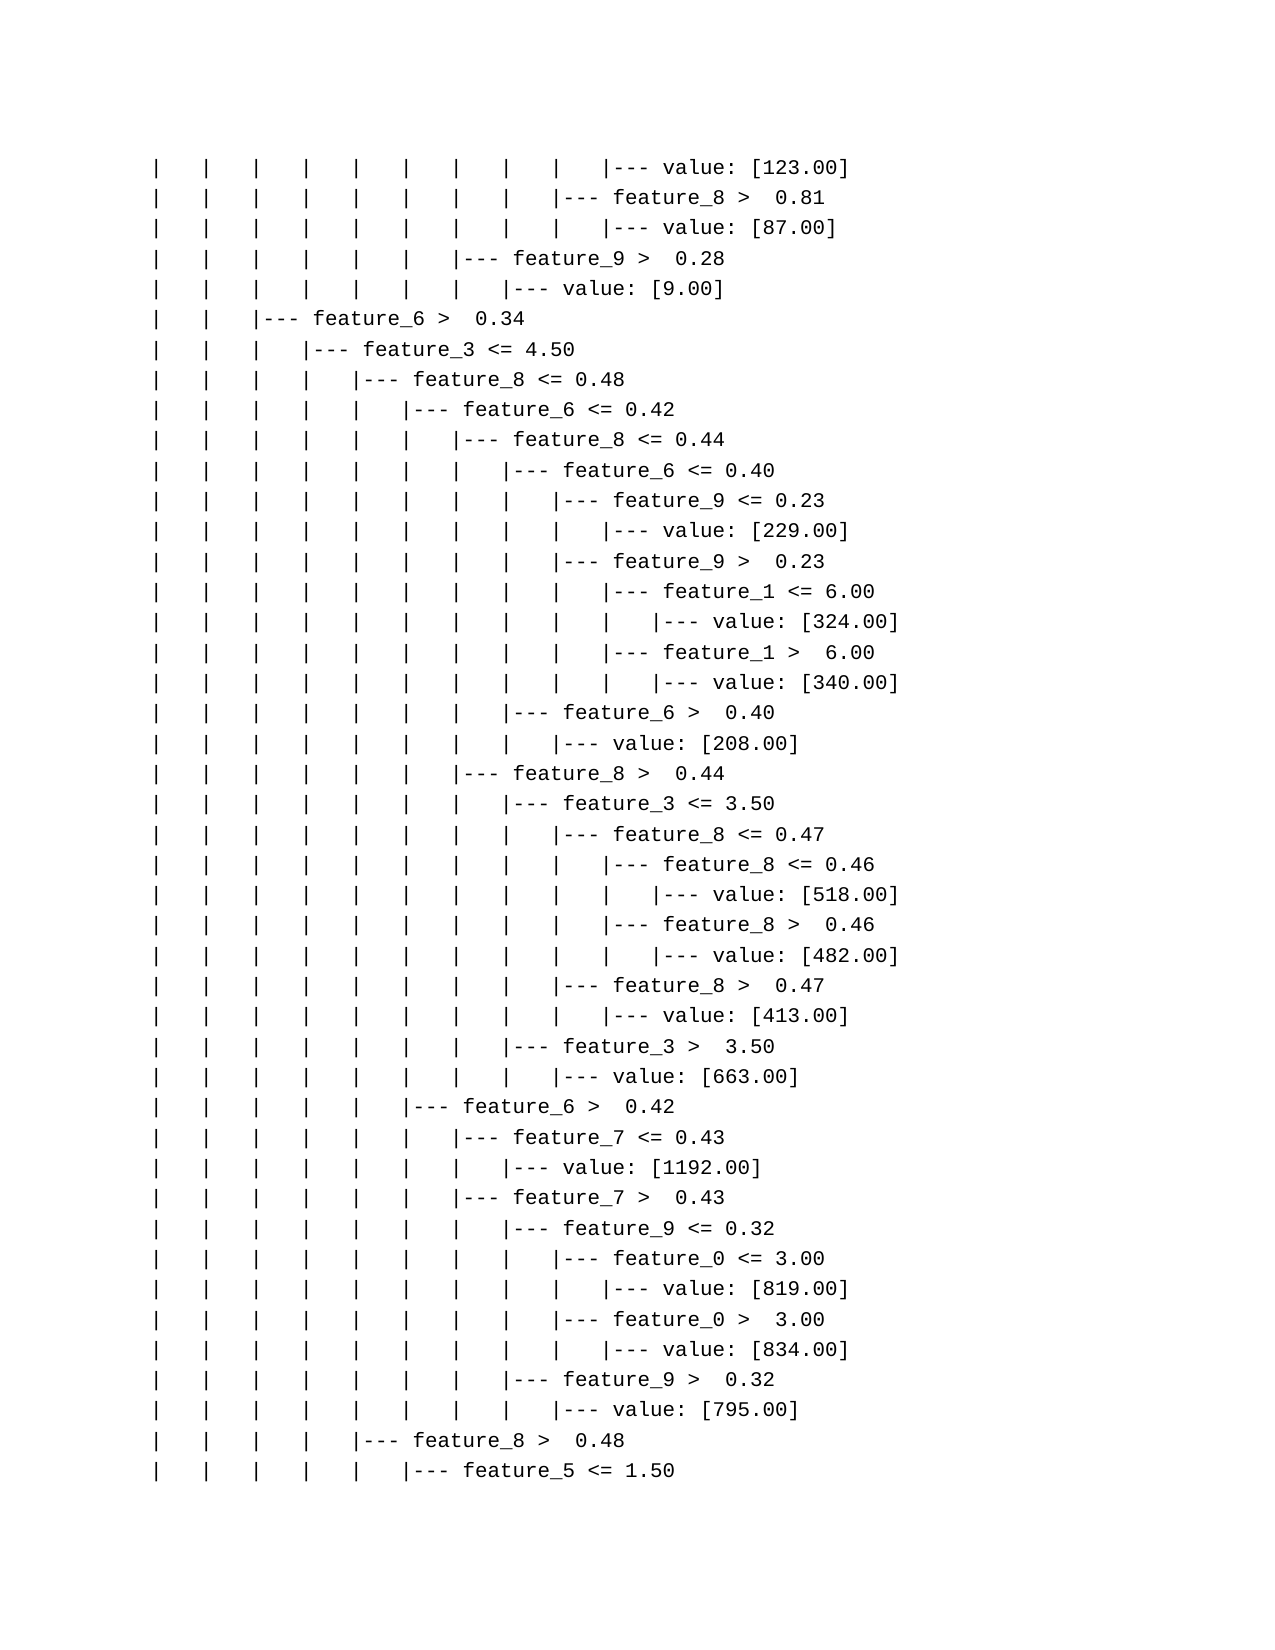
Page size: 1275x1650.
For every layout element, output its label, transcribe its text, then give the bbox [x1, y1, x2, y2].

text | | | | |--- feature_8 > 0.48 [150, 1423, 1125, 1453]
text | | | | | |--- feature_6 <= 0.42 [150, 392, 1125, 423]
text | | | | | | | | | | |--- value: [518.00] [150, 877, 1125, 908]
text | | |--- feature_6 > 0.34 [150, 302, 1125, 332]
text | | | | | | | | |--- feature_0 > 3.00 [150, 1302, 1125, 1332]
text | | | | | | | | |--- feature_9 > 0.23 [150, 544, 1125, 574]
text | | | | | |--- feature_6 > 0.42 [150, 1090, 1125, 1120]
text | | | | | | | | | |--- value: [87.00] [150, 211, 1125, 241]
text | | | | | | |--- feature_8 > 0.44 [150, 756, 1125, 787]
text | | | | | | | |--- value: [1192.00] [150, 1150, 1125, 1181]
text | | | | | | |--- feature_8 <= 0.44 [150, 423, 1125, 453]
text | | | | | | | | |--- value: [663.00] [150, 1059, 1125, 1090]
text | | | | | | | | | |--- value: [123.00] [150, 150, 1125, 180]
text | | | | | | |--- feature_9 > 0.28 [150, 241, 1125, 271]
text | | | | | | | | | |--- value: [229.00] [150, 514, 1125, 544]
text | | | | | | | | | |--- value: [834.00] [150, 1332, 1125, 1362]
text | | | | | |--- feature_5 <= 1.50 [150, 1453, 1125, 1484]
text | | | | | | | | | | |--- value: [482.00] [150, 938, 1125, 968]
text | | | | | | | |--- value: [9.00] [150, 271, 1125, 302]
text | | | | | | | |--- feature_6 <= 0.40 [150, 453, 1125, 483]
text | | | | | | | | |--- value: [795.00] [150, 1393, 1125, 1423]
text | | | | | | | | |--- value: [208.00] [150, 726, 1125, 756]
text | | | | | | | | | | |--- value: [324.00] [150, 605, 1125, 635]
text | | | | | | | | | |--- value: [819.00] [150, 1272, 1125, 1302]
text | | | | | | | | | |--- value: [413.00] [150, 999, 1125, 1029]
text | | | | | | | |--- feature_9 > 0.32 [150, 1362, 1125, 1393]
text | | | | | | | |--- feature_3 <= 3.50 [150, 787, 1125, 817]
text | | | | | | | |--- feature_9 <= 0.32 [150, 1211, 1125, 1241]
text | | | | | | |--- feature_7 > 0.43 [150, 1181, 1125, 1211]
text | | | | | | | |--- feature_6 > 0.40 [150, 696, 1125, 726]
text | | | | | | | | | |--- feature_1 > 6.00 [150, 635, 1125, 665]
text | | | | | | | | | |--- feature_8 > 0.46 [150, 908, 1125, 938]
text | | | | | | | | | | |--- value: [340.00] [150, 665, 1125, 696]
text | | | | | | | | |--- feature_9 <= 0.23 [150, 483, 1125, 514]
text | | | | | | | | | |--- feature_1 <= 6.00 [150, 574, 1125, 605]
text | | | | | | | | | |--- feature_8 <= 0.46 [150, 847, 1125, 877]
text | | | | | | | | |--- feature_8 <= 0.47 [150, 817, 1125, 847]
text | | | | | | |--- feature_7 <= 0.43 [150, 1120, 1125, 1150]
text | | | | | | | | |--- feature_8 > 0.47 [150, 968, 1125, 999]
text | | | | | | | | |--- feature_0 <= 3.00 [150, 1241, 1125, 1272]
text | | | | |--- feature_8 <= 0.48 [150, 362, 1125, 392]
text | | | | | | | |--- feature_3 > 3.50 [150, 1029, 1125, 1059]
text | | | |--- feature_3 <= 4.50 [150, 332, 1125, 362]
text | | | | | | | | |--- feature_8 > 0.81 [150, 180, 1125, 211]
